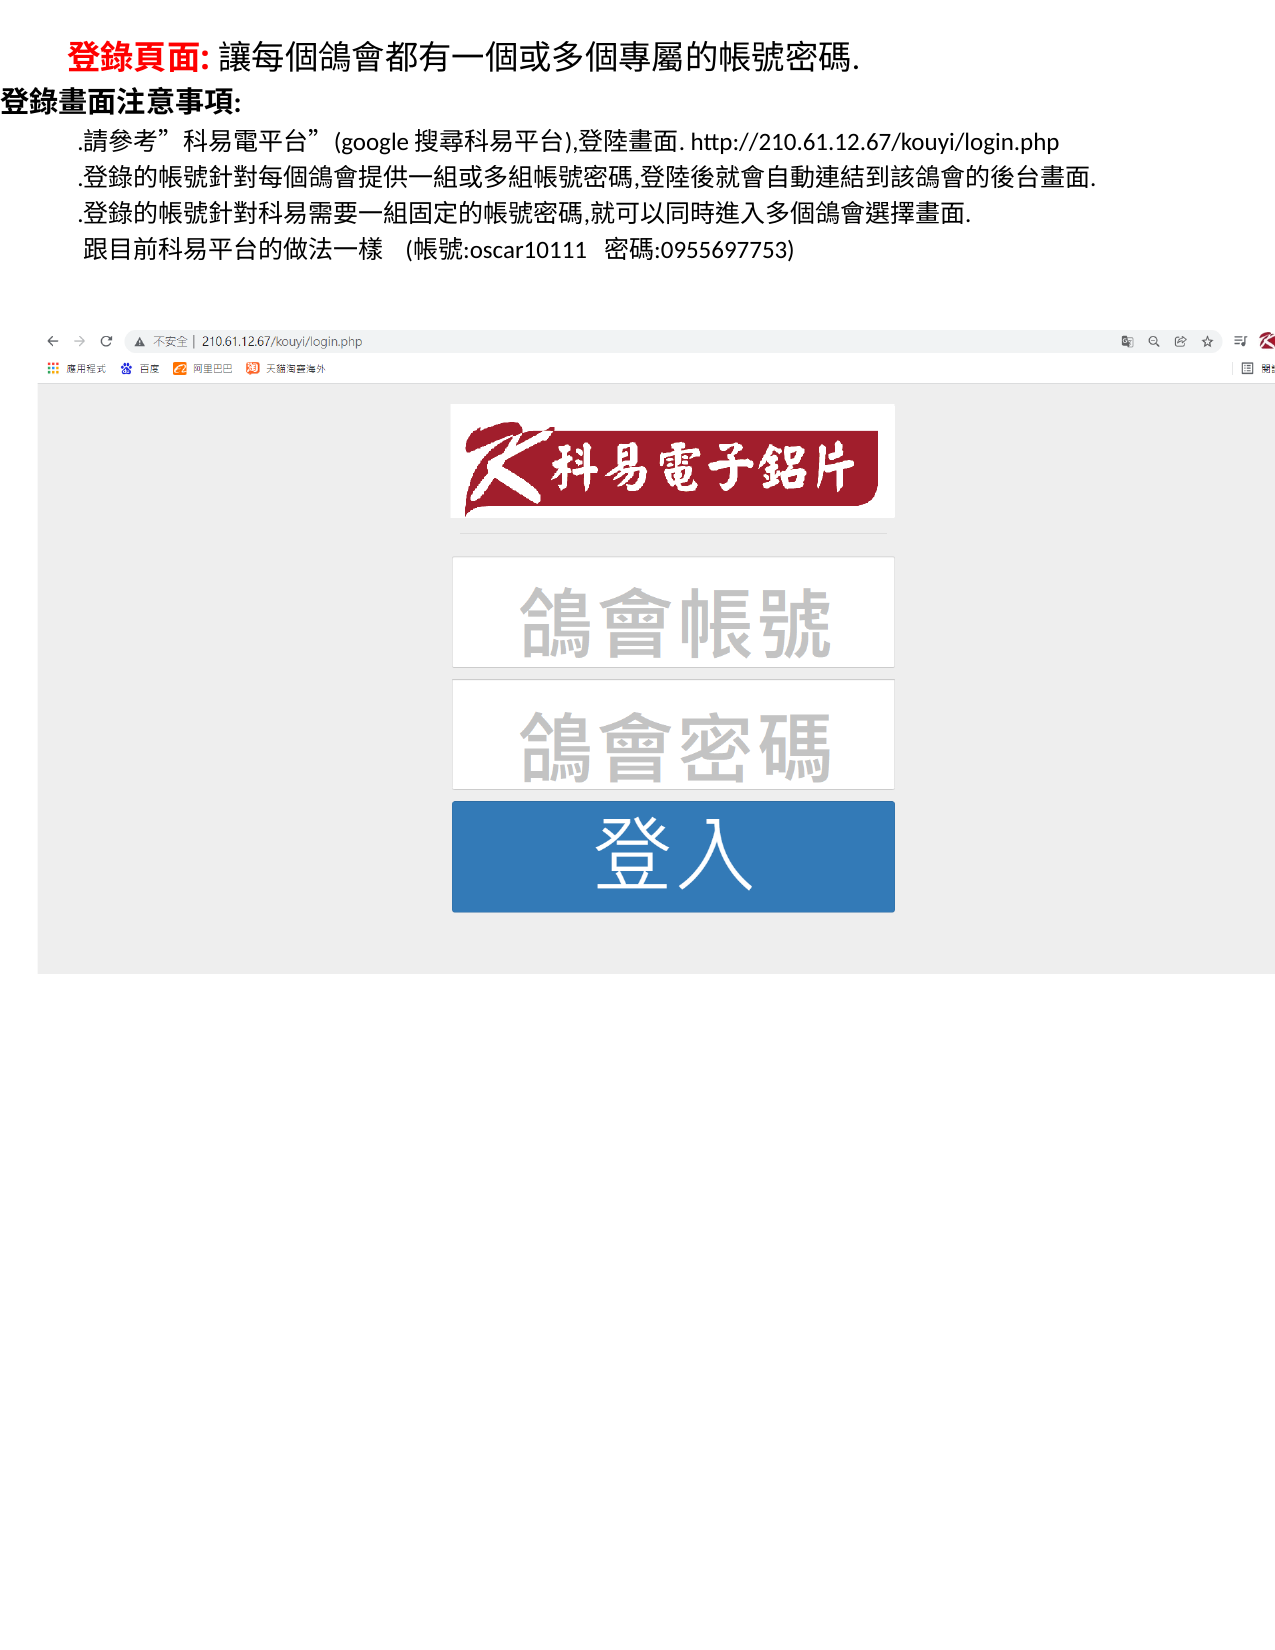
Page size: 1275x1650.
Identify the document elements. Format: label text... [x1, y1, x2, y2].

text 登錄頁面: 讓每個鴿會都有一個或多個專屬的帳號密碼. [0, 31, 1275, 79]
text .請參考”科易電平台”(google 搜尋科易平台),登陸畫面. http://210.61.12.67/kouyi/login.php [37, 121, 1275, 157]
text .登錄的帳號針對科易需要一組固定的帳號密碼,就可以同時進入多個鴿會選擇畫面. [37, 194, 1275, 230]
text 登錄畫面注意事項: [0, 79, 1275, 121]
text .登錄的帳號針對每個鴿會提供一組或多組帳號密碼,登陸後就會自動連結到該鴿會的後台畫面. [37, 157, 1275, 194]
picture [37, 327, 1275, 974]
text 跟目前科易平台的做法一樣 (帳號:oscar10111 密碼:0955697753) [37, 230, 1275, 266]
